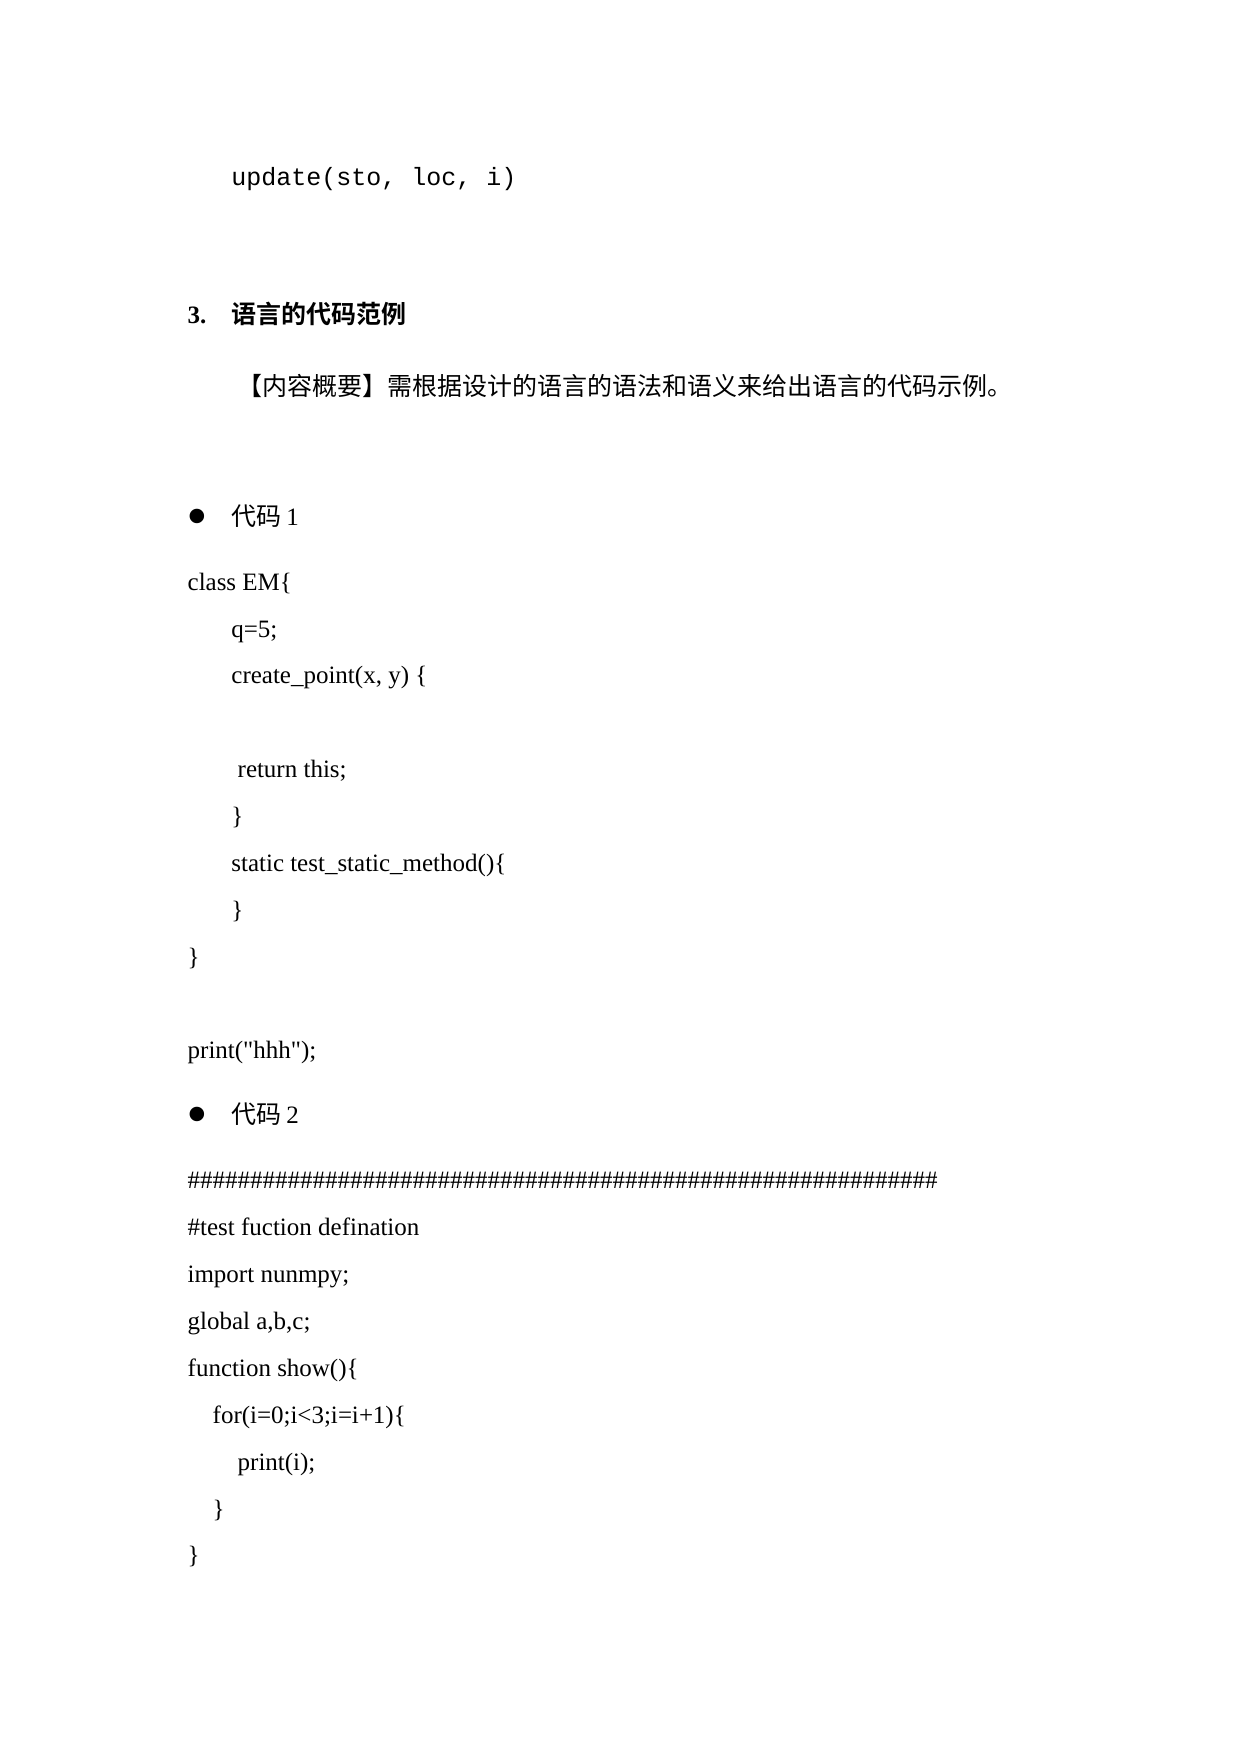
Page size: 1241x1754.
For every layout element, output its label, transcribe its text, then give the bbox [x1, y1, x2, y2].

list global a,b,c; [187, 1304, 1053, 1337]
list } [187, 1492, 1053, 1524]
list class EM{ [187, 565, 1053, 597]
list #test fuction defination [187, 1211, 1053, 1243]
list create_point(x, y) { [187, 659, 1053, 691]
list import nunmpy; [187, 1257, 1053, 1290]
list print(i); [187, 1445, 1053, 1477]
list 代码2 [187, 1081, 1053, 1146]
list } [187, 893, 1053, 926]
title 语言的代码范例 [187, 281, 1053, 346]
list return this; [187, 752, 1053, 785]
list for(i=0;i<3;i=i+1){ [187, 1398, 1053, 1431]
list q=5; [187, 612, 1053, 644]
list } [187, 1539, 1053, 1571]
list print("hhh"); [187, 1034, 1053, 1066]
text 【内容概要】需根据设计的语言的语法和语义来给出语言的代码示例。 [187, 352, 1053, 417]
list function show(){ [187, 1351, 1053, 1384]
list } [187, 940, 1053, 972]
list } [187, 799, 1053, 832]
list ############################################################ [187, 1164, 1053, 1196]
list static test_static_method(){ [187, 846, 1053, 879]
text update(sto, loc, i) [187, 162, 1053, 194]
list 代码1 [187, 482, 1053, 547]
